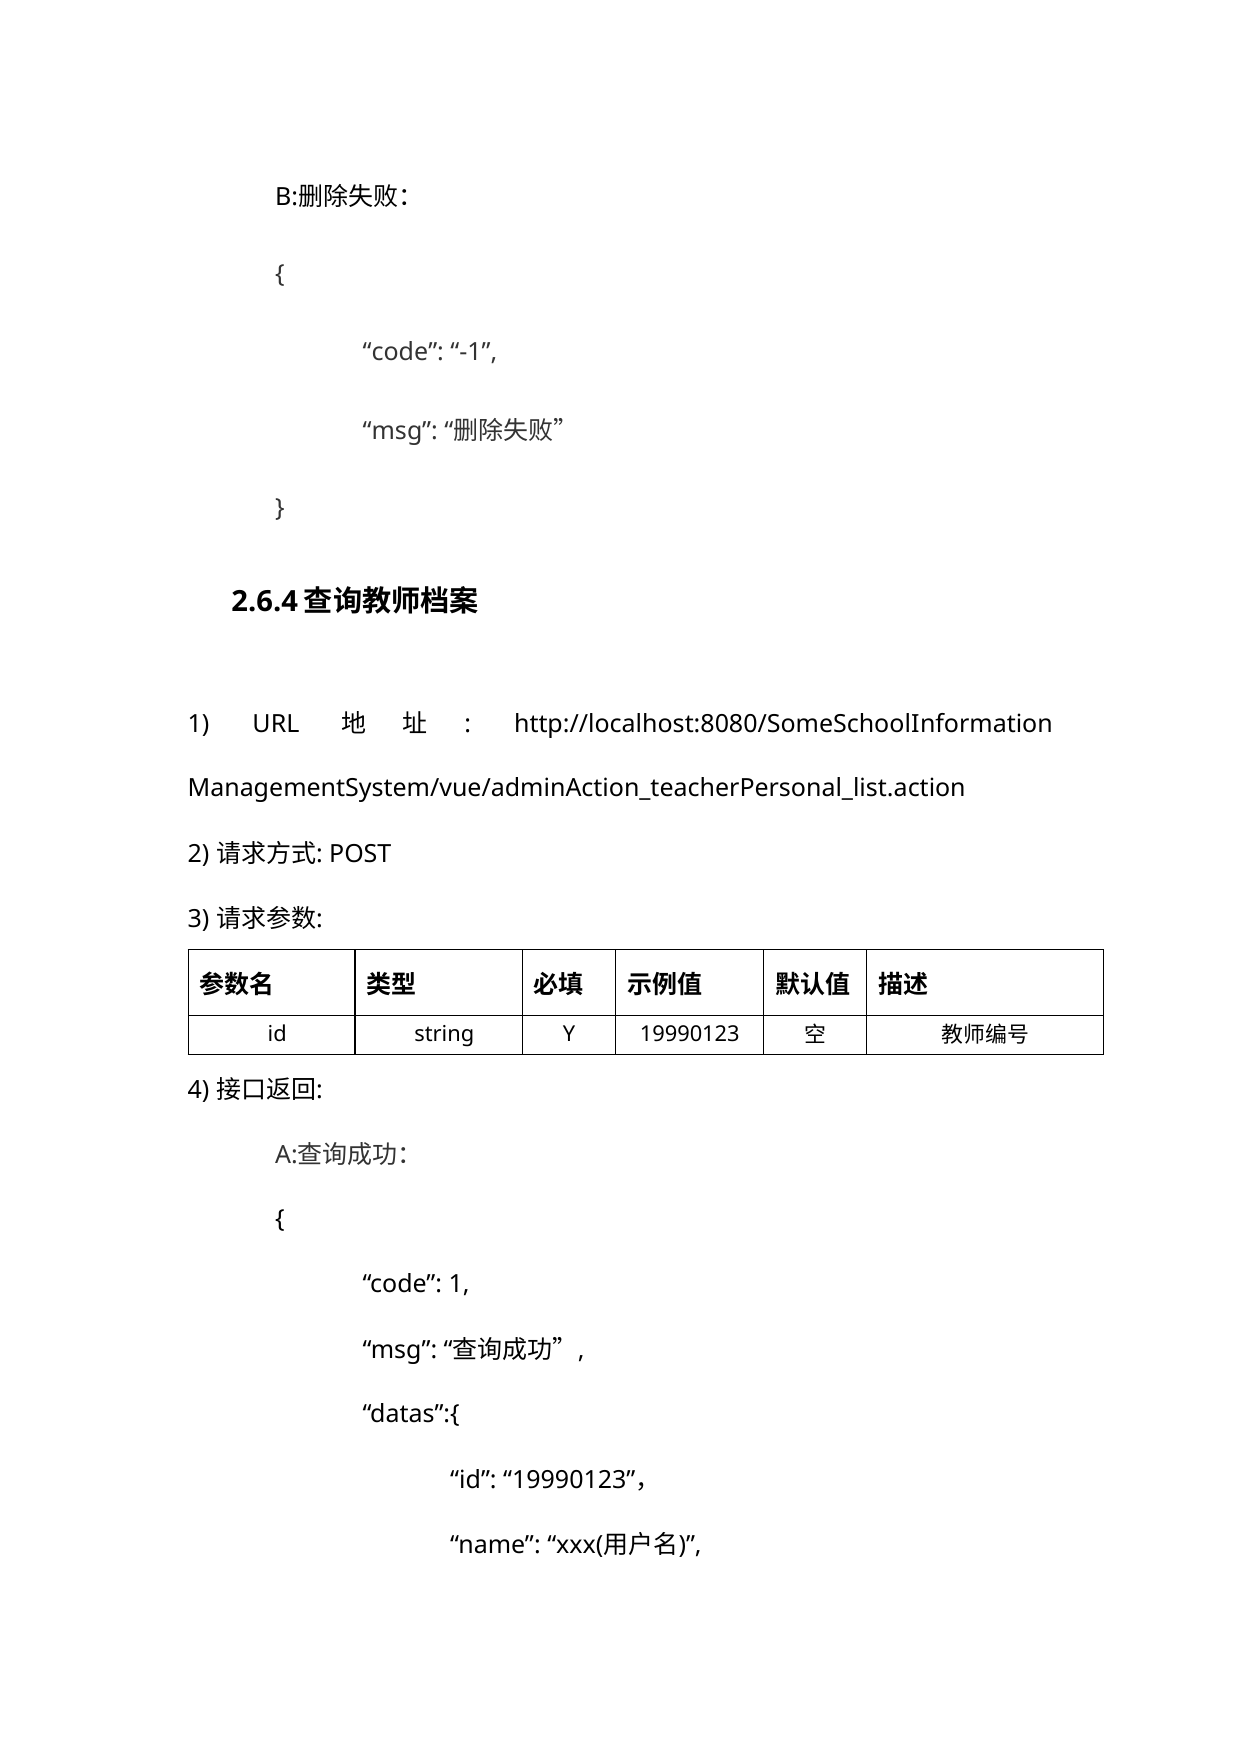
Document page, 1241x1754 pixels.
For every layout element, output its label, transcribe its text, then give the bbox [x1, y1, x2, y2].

text { [231, 240, 1053, 305]
text “name”: “xxx(用户名)”, [187, 1510, 1053, 1575]
table_cell string [356, 1016, 522, 1054]
table_header 描述 [867, 950, 1103, 1015]
table_cell 教师编号 [867, 1016, 1103, 1054]
text “msg”: “删除失败” [319, 396, 1053, 461]
text B:删除失败： [187, 162, 1053, 227]
table_header 示例值 [616, 950, 763, 1015]
text “code”: 1, [187, 1250, 1053, 1315]
text 4) 接口返回: [187, 1055, 1053, 1120]
subtitle 2.6.4查询教师档案 [187, 566, 1053, 631]
table_header 类型 [356, 950, 522, 1015]
table_header 默认值 [764, 950, 866, 1015]
table_cell 19990123 [616, 1016, 763, 1054]
text { [231, 1185, 1053, 1250]
text 3) 请求参数: [187, 884, 1053, 949]
text 1) URL地址: http://localhost:8080/SomeSchoolInformation ManagementSystem/vue/adminAction_teacherPersonal_list.action [187, 689, 1053, 819]
text “msg”: “查询成功”, [319, 1315, 1053, 1380]
text } [275, 474, 1053, 539]
text “id”: “19990123”， [187, 1445, 1053, 1510]
text 2) 请求方式: POST [187, 819, 1053, 884]
table_header 参数名 [189, 950, 354, 1015]
table_header 必填 [523, 950, 615, 1015]
table_cell 空 [764, 1016, 866, 1054]
text “datas”:{ [187, 1380, 1053, 1445]
table_cell id [189, 1016, 354, 1054]
text “code”: “-1”, [319, 318, 1053, 383]
text A:查询成功： [231, 1120, 1053, 1185]
table_cell Y [523, 1016, 615, 1054]
